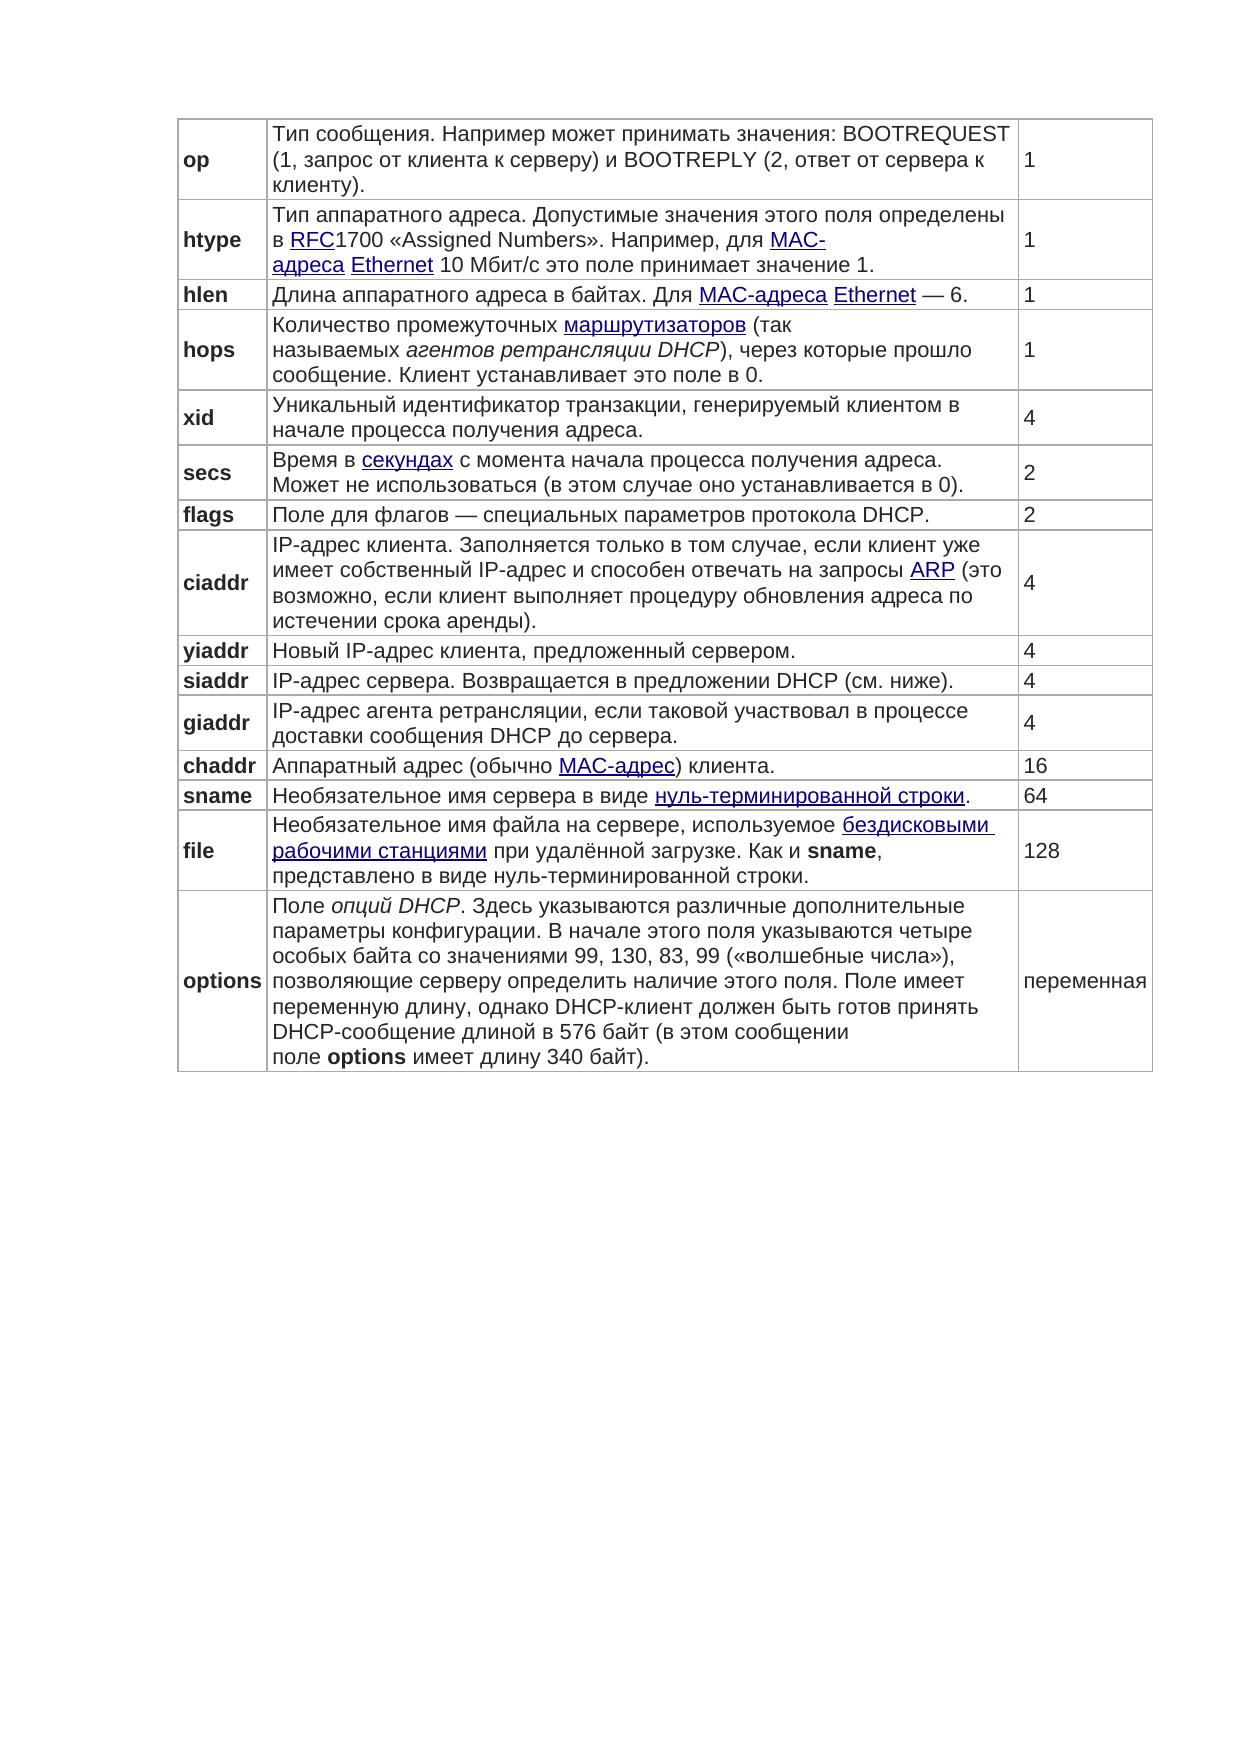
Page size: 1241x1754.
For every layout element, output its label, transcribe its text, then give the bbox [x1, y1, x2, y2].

table_cell 4 [1019, 666, 1152, 694]
table_cell Необязательное имя файла на сервере, используемое бездисковыми рабочими станциями при удалённой загрузке. Как и sname, представлено в виде нуль-терминированной строки. [268, 811, 1018, 889]
table_cell 4 [1019, 531, 1152, 634]
table_cell 2 [1019, 446, 1152, 499]
table_cell Количество промежуточных маршрутизаторов (так называемых агентов ретрансляции DHCP), через которые прошло сообщение. Клиент устанавливает это поле в 0. [268, 310, 1018, 389]
table_cell Уникальный идентификатор транзакции, генерируемый клиентом в начале процесса получения адреса. [268, 391, 1018, 444]
table_cell переменная [1019, 891, 1152, 1071]
table_cell 16 [1019, 751, 1152, 779]
table_cell flags [179, 501, 266, 529]
table_cell 1 [1019, 120, 1152, 198]
table_cell xid [179, 391, 266, 444]
table_cell IP-адрес сервера. Возвращается в предложении DHCP (см. ниже). [268, 666, 1018, 694]
table_cell Аппаратный адрес (обычно MAC-адрес) клиента. [268, 751, 1018, 779]
table_cell sname [179, 781, 266, 809]
table_cell 128 [1019, 811, 1152, 889]
table_cell Тип аппаратного адреса. Допустимые значения этого поля определены в RFC1700 «Assigned Numbers». Например, для MAC-адреса Ethernet 10 Мбит/с это поле принимает значение 1. [268, 200, 1018, 279]
table_cell 4 [1019, 391, 1152, 444]
table_cell Время в секундах с момента начала процесса получения адреса. Может не использоваться (в этом случае оно устанавливается в 0). [268, 446, 1018, 499]
table_cell options [179, 891, 266, 1071]
table_cell Необязательное имя сервера в виде нуль-терминированной строки. [268, 781, 1018, 809]
table_cell 1 [1019, 310, 1152, 389]
table_cell Новый IP-адрес клиента, предложенный сервером. [268, 636, 1018, 664]
table_cell hlen [179, 280, 266, 309]
table_cell hops [179, 310, 266, 389]
table_cell yiaddr [179, 636, 266, 664]
table_cell secs [179, 446, 266, 499]
table_cell Длина аппаратного адреса в байтах. Для MAC-адреса Ethernet — 6. [268, 280, 1018, 309]
table_cell 1 [1019, 200, 1152, 279]
table_cell 4 [1019, 696, 1152, 749]
table_cell Поле для флагов — специальных параметров протокола DHCP. [268, 501, 1018, 529]
table_cell siaddr [179, 666, 266, 694]
table_cell op [179, 120, 266, 198]
table_cell Тип сообщения. Например может принимать значения: BOOTREQUEST (1, запрос от клиента к серверу) и BOOTREPLY (2, ответ от сервера к клиенту). [268, 120, 1018, 198]
table_cell chaddr [179, 751, 266, 779]
table_cell Поле опций DHCP. Здесь указываются различные дополнительные параметры конфигурации. В начале этого поля указываются четыре особых байта со значениями 99, 130, 83, 99 («волшебные числа»), позволяющие серверу определить наличие этого поля. Поле имеет переменную длину, однако DHCP-клиент должен быть готов принять DHCP-сообщение длиной в 576 байт (в этом сообщении поле options имеет длину 340 байт). [268, 891, 1018, 1071]
table_cell 2 [1019, 501, 1152, 529]
table_cell IP-адрес клиента. Заполняется только в том случае, если клиент уже имеет собственный IP-адрес и способен отвечать на запросы ARP (это возможно, если клиент выполняет процедуру обновления адреса по истечении срока аренды). [268, 531, 1018, 634]
table_cell IP-адрес агента ретрансляции, если таковой участвовал в процессе доставки сообщения DHCP до сервера. [268, 696, 1018, 749]
table_cell 1 [1019, 280, 1152, 309]
table_cell 4 [1019, 636, 1152, 664]
table_cell htype [179, 200, 266, 279]
table_cell ciaddr [179, 531, 266, 634]
table_cell file [179, 811, 266, 889]
table_cell giaddr [179, 696, 266, 749]
table_cell 64 [1019, 781, 1152, 809]
